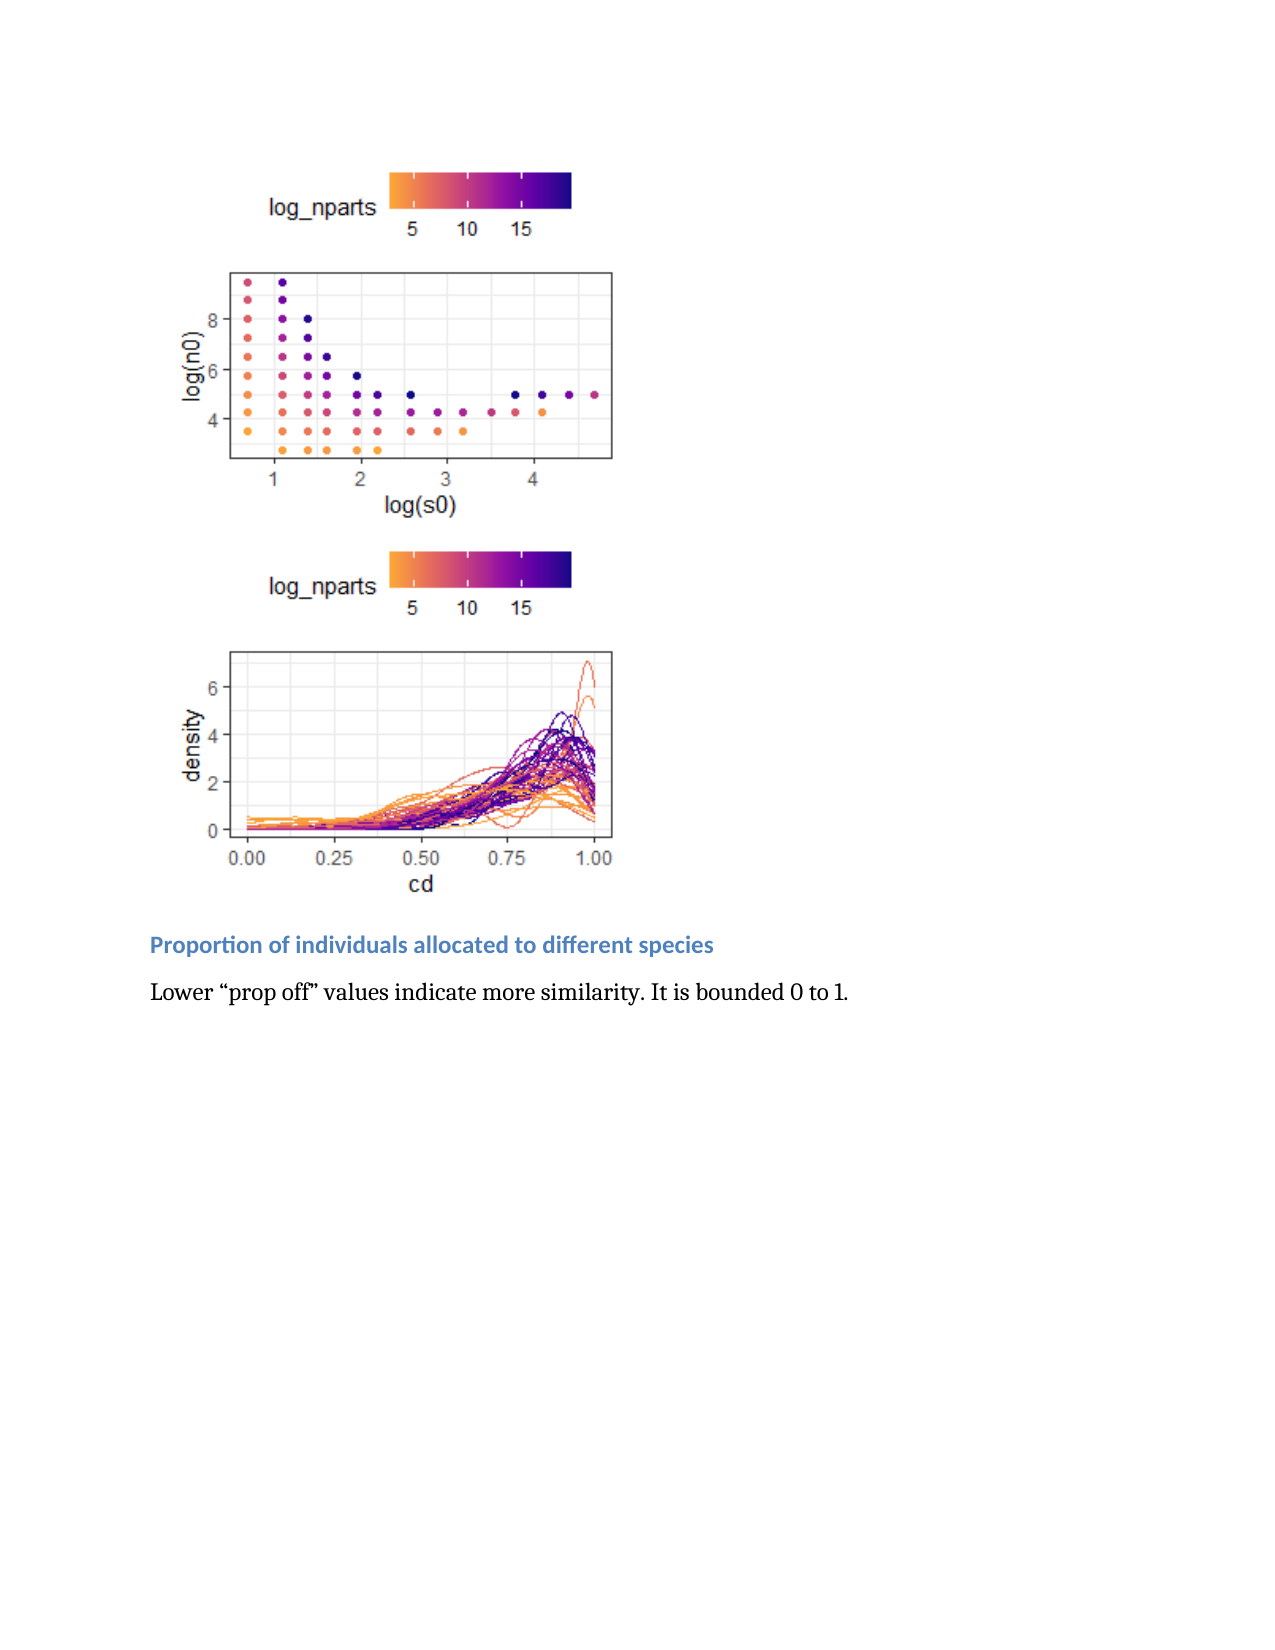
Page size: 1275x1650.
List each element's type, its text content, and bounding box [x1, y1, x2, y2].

picture [168, 150, 624, 908]
subtitle Proportion of individuals allocated to different species [150, 929, 1125, 959]
text Lower “prop off” values indicate more similarity. It is bounded 0 to 1. [150, 978, 1125, 1007]
